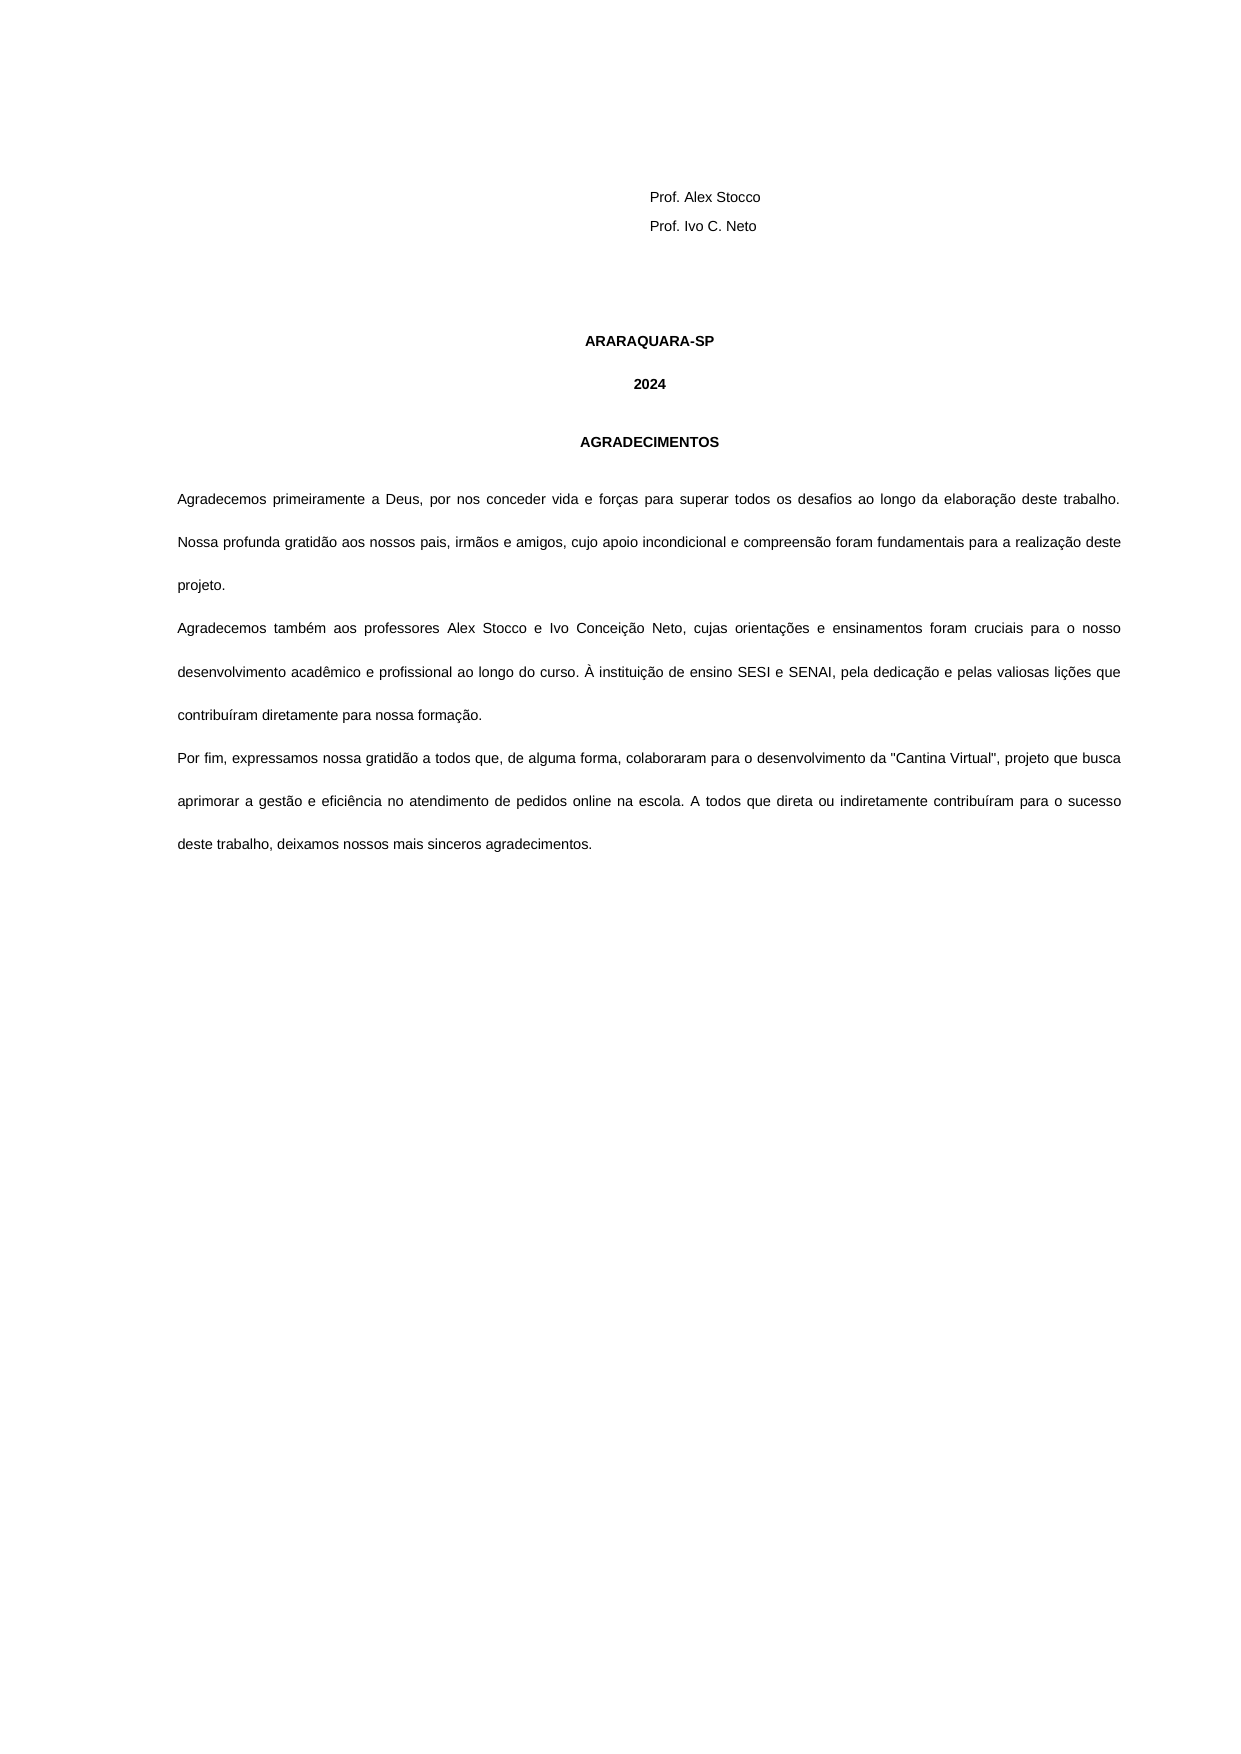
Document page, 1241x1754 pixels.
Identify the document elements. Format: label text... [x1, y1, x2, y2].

text 2024 [177, 364, 1122, 393]
text ARARAQUARA-SP [177, 321, 1122, 350]
text Prof. Alex Stocco [649, 177, 1122, 206]
text AGRADECIMENTOS [177, 422, 1122, 450]
text Agradecemos também aos professores Alex Stocco e Ivo Conceição Neto, cujas orientações e ensinamentos foram cruciais para o nosso desenvolvimento acadêmico e profissional ao longo do curso. À instituição de ensino SESI e SENAI, pela dedicação e pelas valiosas lições que contribuíram diretamente para nossa formação. [177, 608, 1122, 723]
text Prof. Ivo C. Neto [649, 206, 1122, 235]
text Agradecemos primeiramente a Deus, por nos conceder vida e forças para superar todos os desafios ao longo da elaboração deste trabalho. Nossa profunda gratidão aos nossos pais, irmãos e amigos, cujo apoio incondicional e compreensão foram fundamentais para a realização deste projeto. [177, 479, 1122, 594]
text Por fim, expressamos nossa gratidão a todos que, de alguma forma, colaboraram para o desenvolvimento da "Cantina Virtual", projeto que busca aprimorar a gestão e eficiência no atendimento de pedidos online na escola. A todos que direta ou indiretamente contribuíram para o sucesso deste trabalho, deixamos nossos mais sinceros agradecimentos. [177, 738, 1122, 853]
